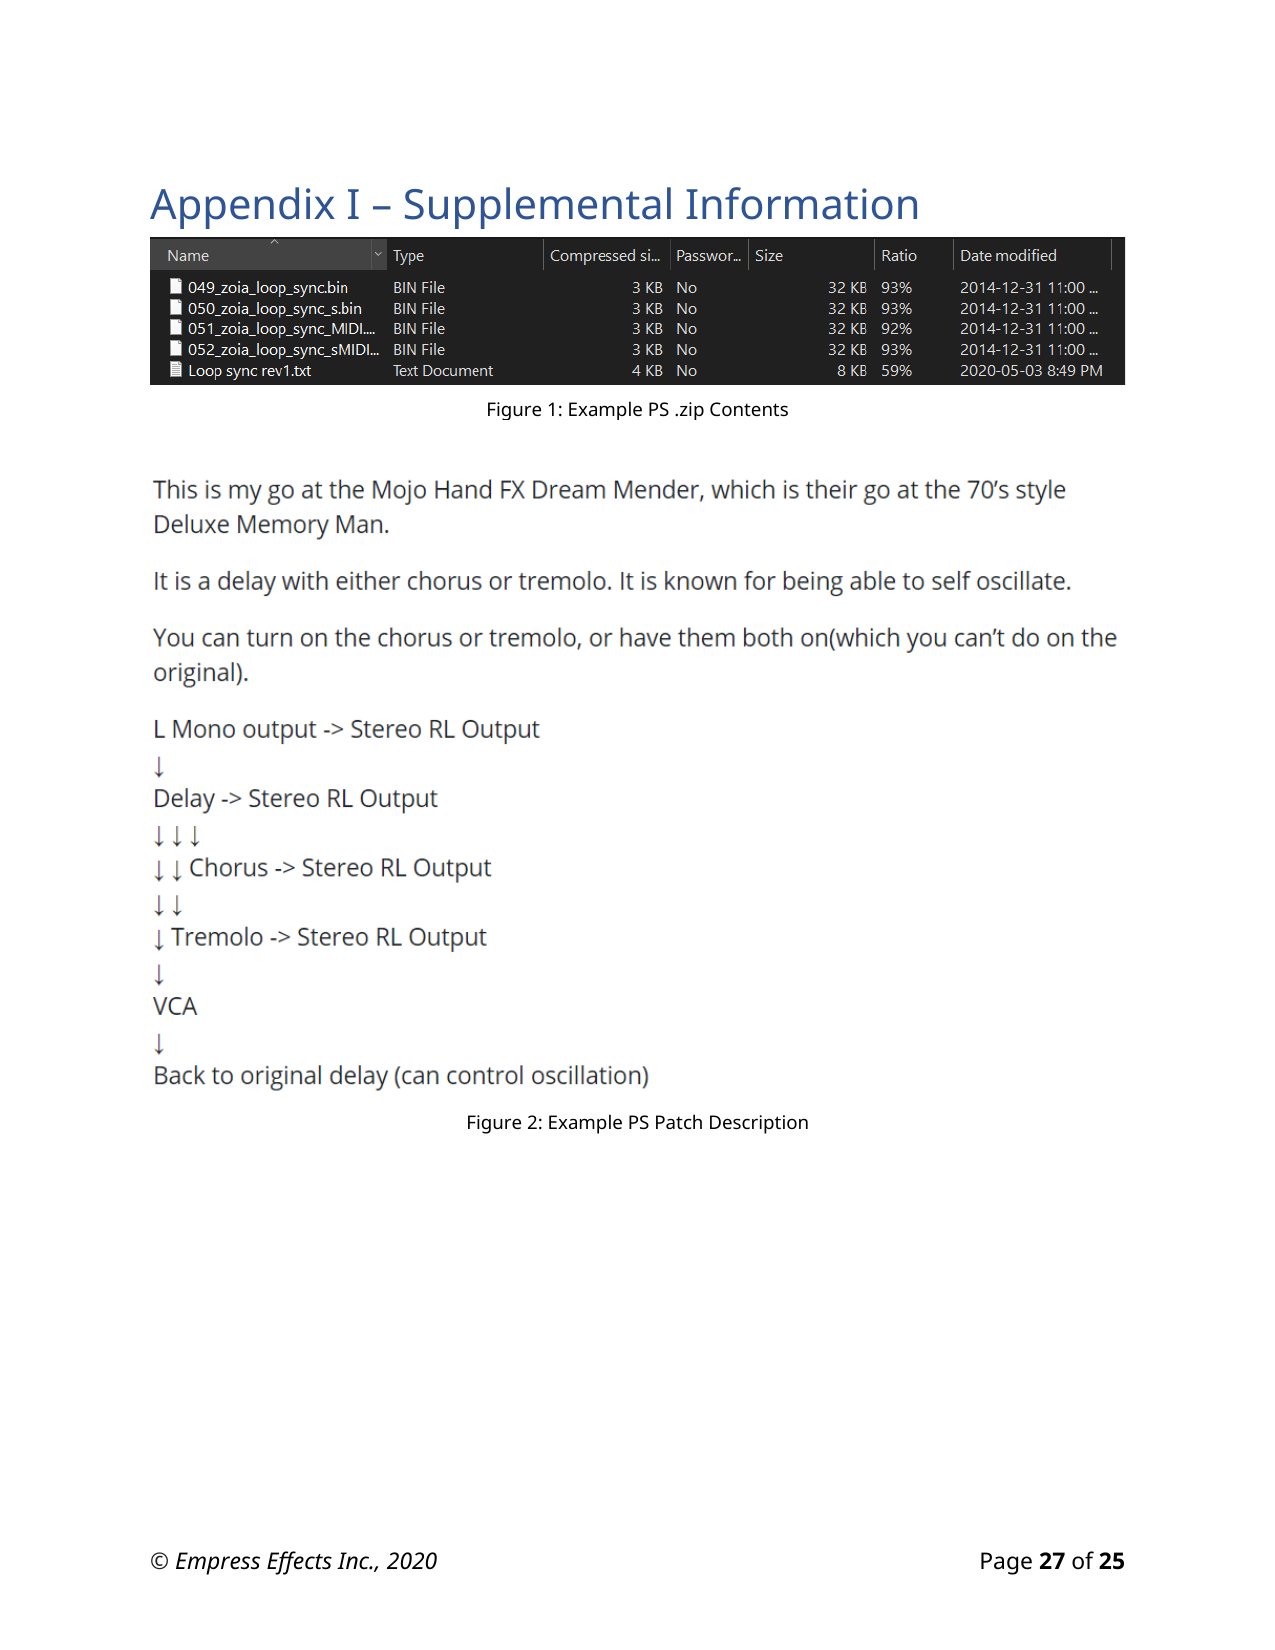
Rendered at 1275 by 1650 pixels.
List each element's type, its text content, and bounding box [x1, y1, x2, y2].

subtitle Appendix I – Supplemental Information [150, 175, 1125, 232]
picture [150, 467, 1125, 1101]
picture [150, 237, 1125, 385]
